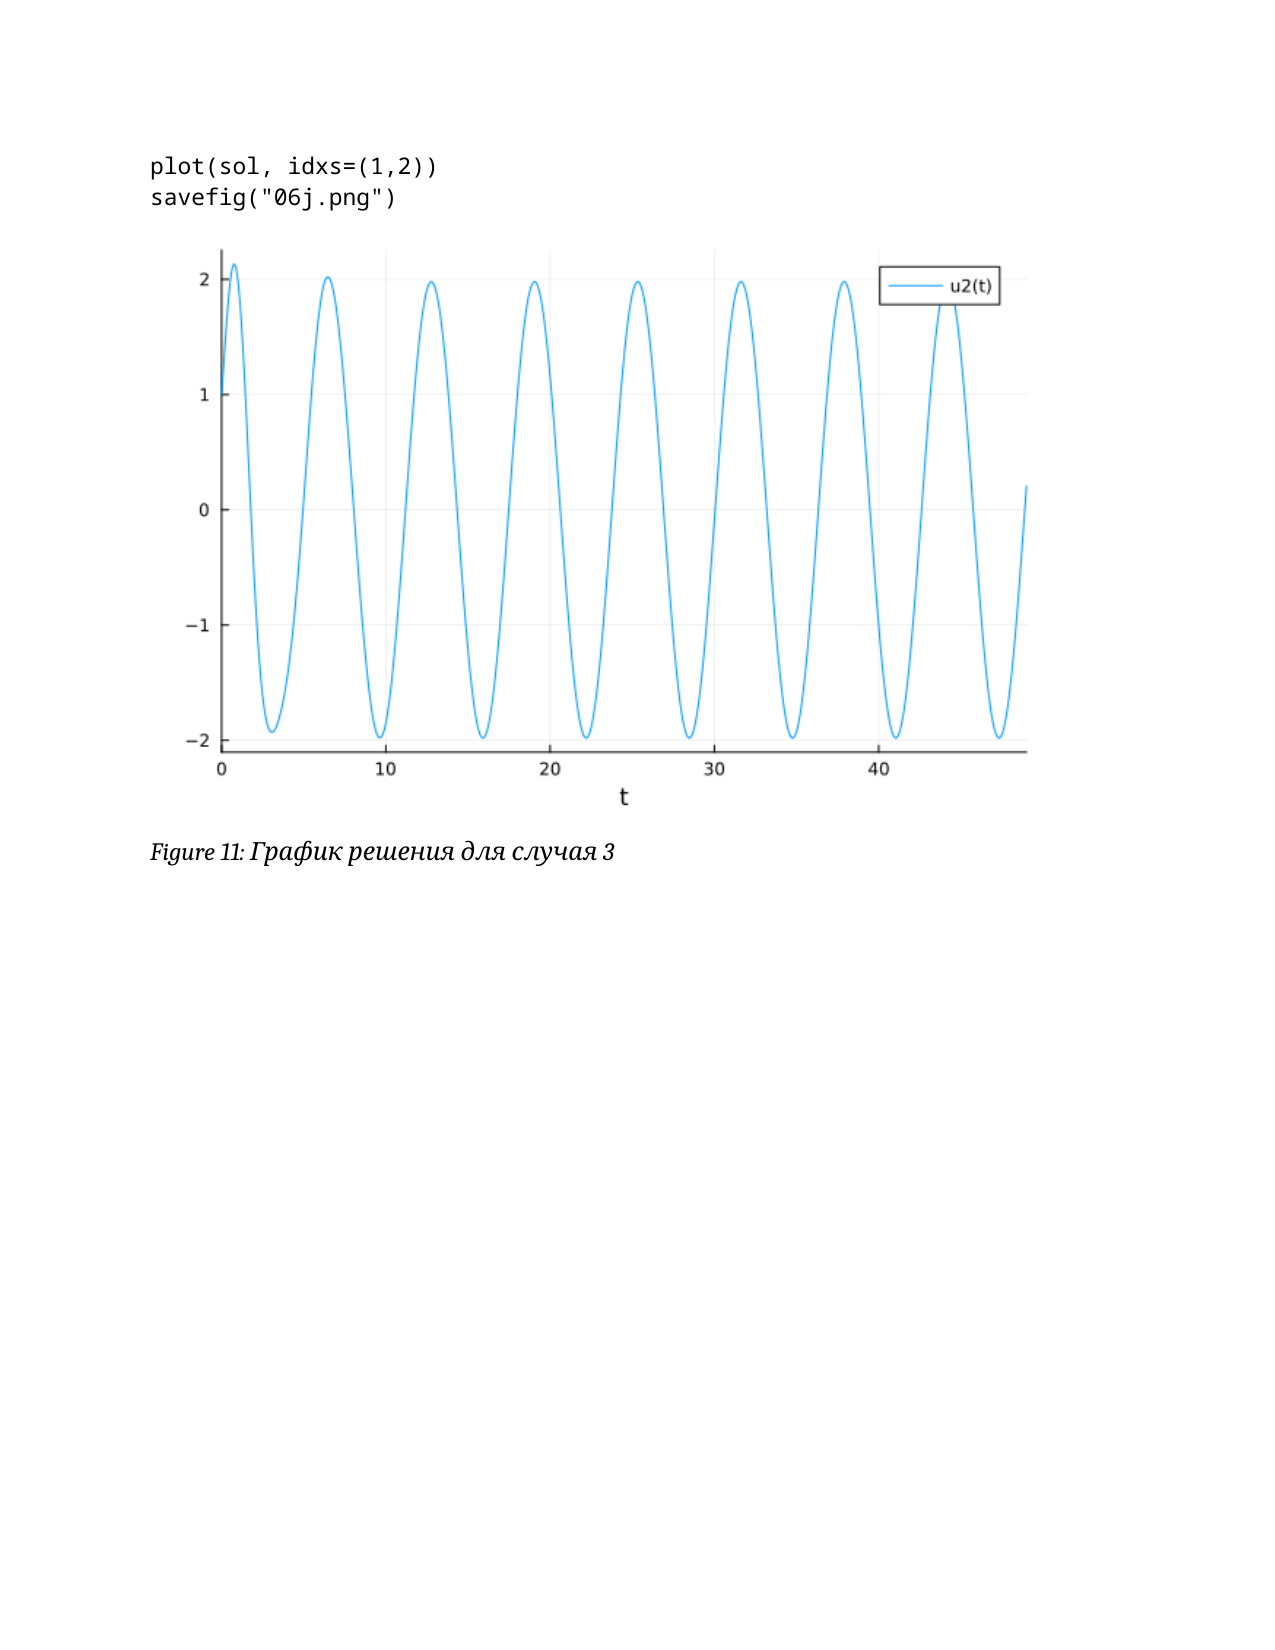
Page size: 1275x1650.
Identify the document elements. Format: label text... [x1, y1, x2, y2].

picture [168, 233, 1044, 817]
text Figure 11: График решения для случая 3 [150, 837, 1125, 866]
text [150, 150, 1125, 212]
